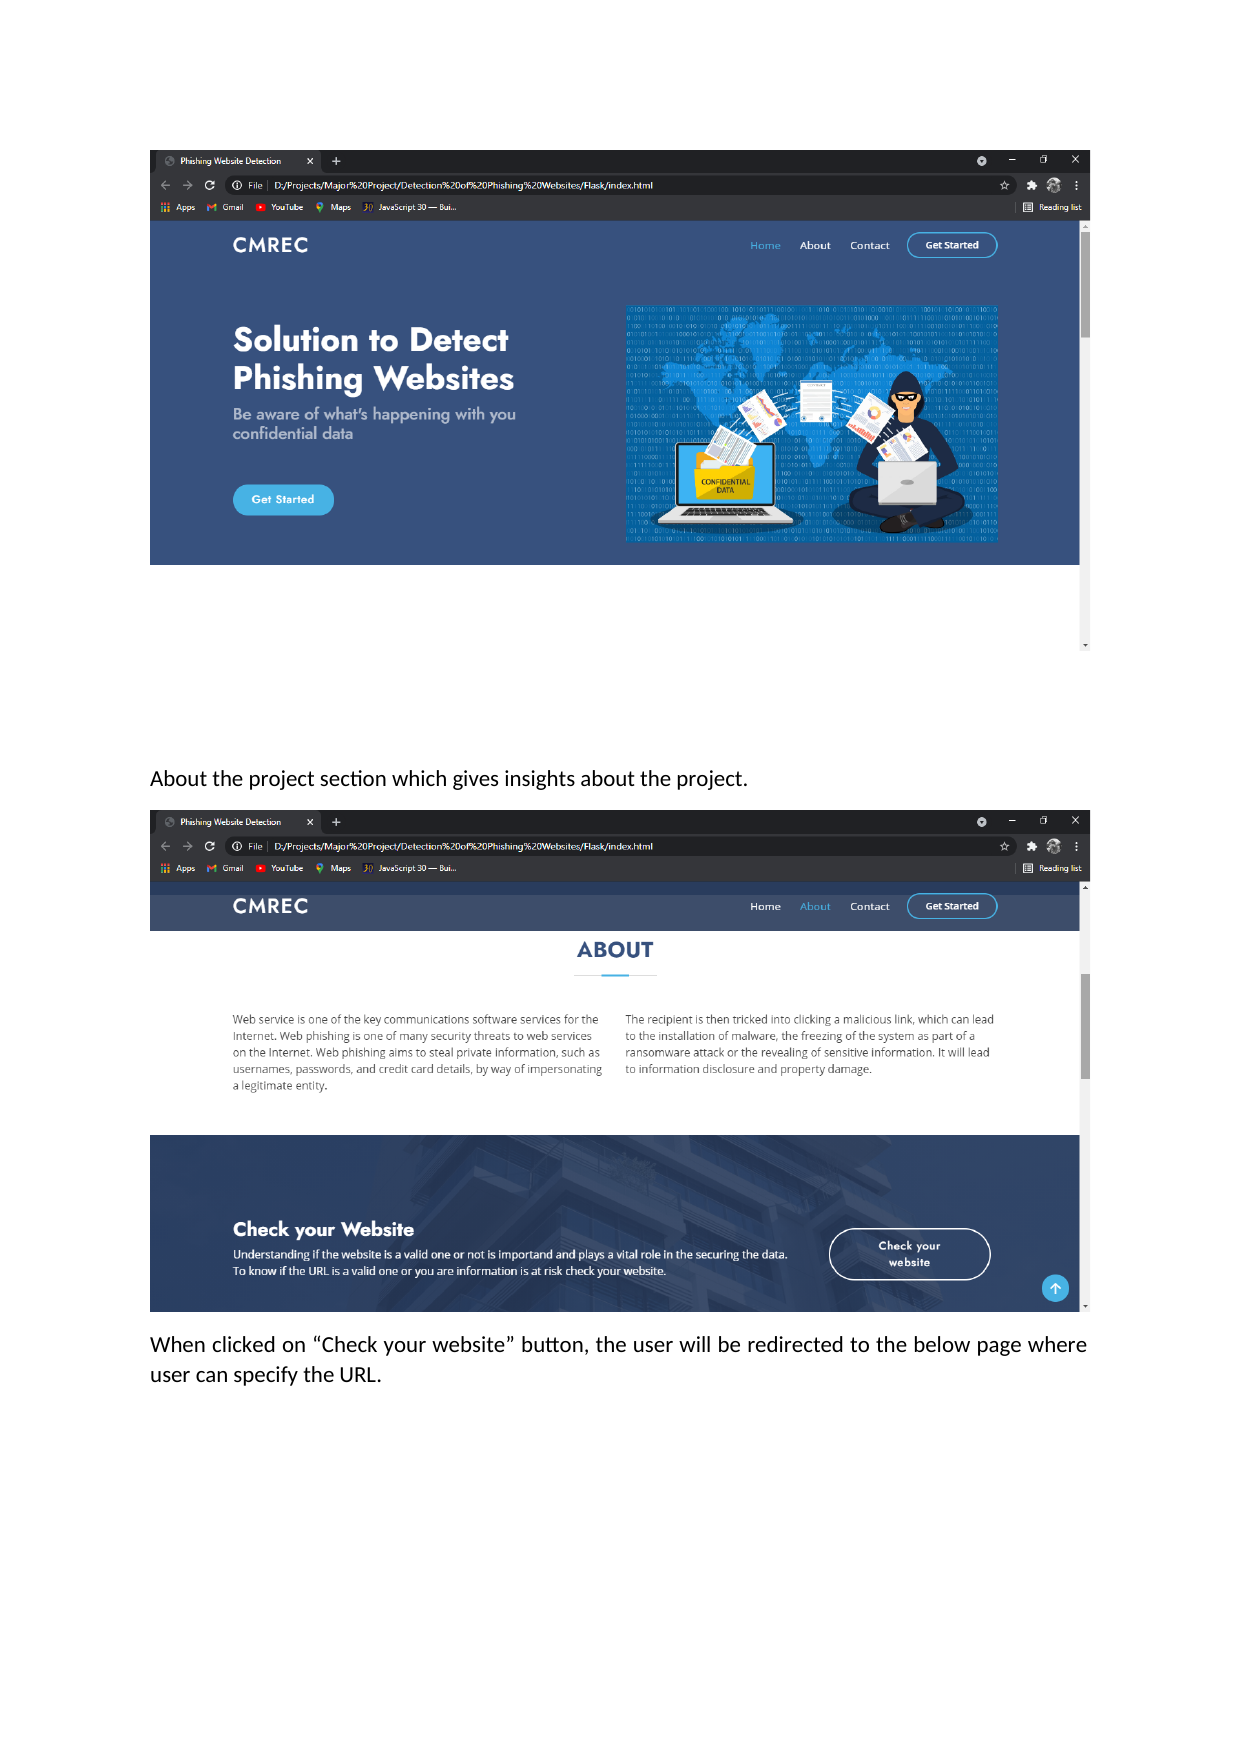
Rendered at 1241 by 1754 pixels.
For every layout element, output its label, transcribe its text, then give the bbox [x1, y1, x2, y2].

text When clicked on “Check your website” button, the user will be redirected to the below page where user can specify the URL. [150, 1330, 1090, 1389]
picture [150, 150, 1091, 651]
picture [150, 810, 1091, 1312]
text About the project section which gives insights about the project. [150, 764, 1090, 792]
